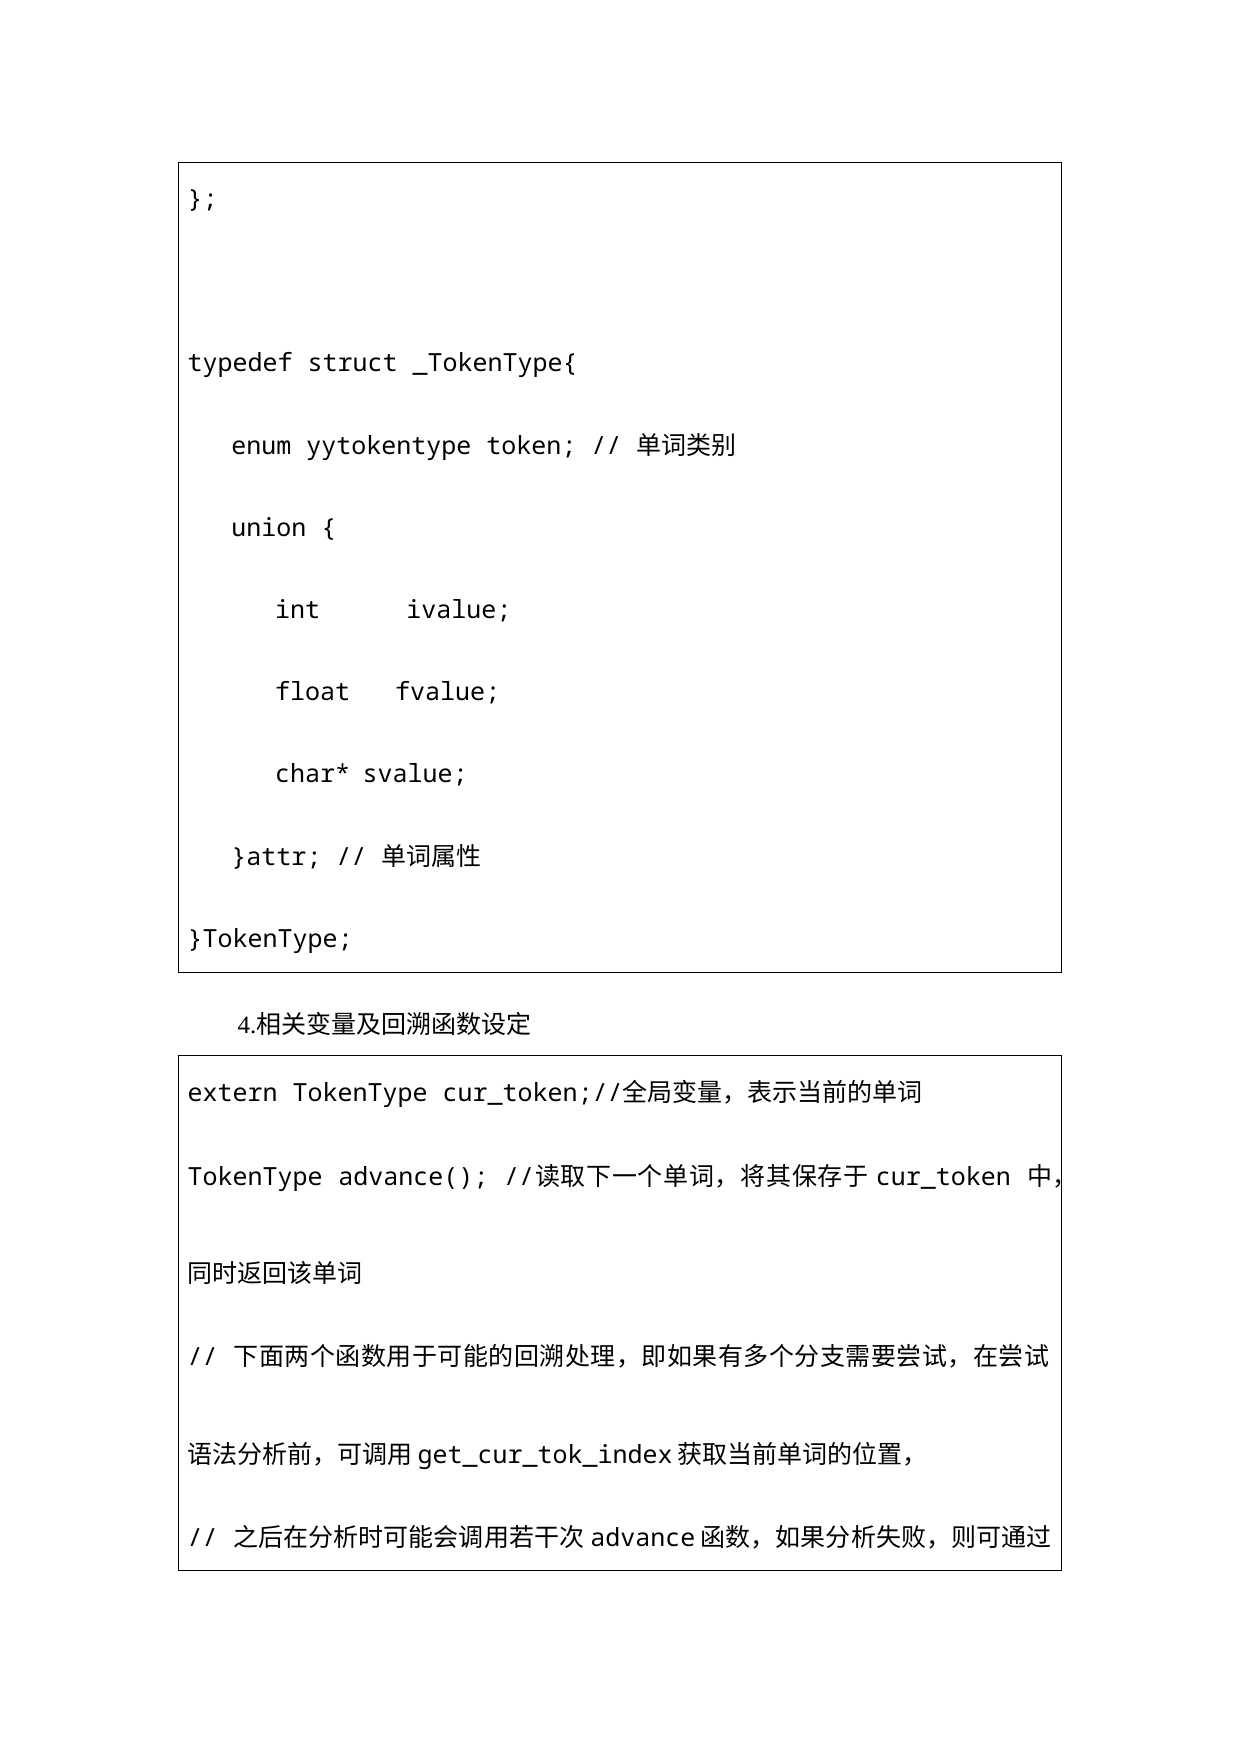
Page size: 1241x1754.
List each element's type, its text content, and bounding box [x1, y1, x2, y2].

text enum yytokentype token; // 单词类别 [179, 408, 1061, 476]
text typedef struct _TokenType{ [179, 326, 1061, 394]
text TokenType advance(); //读取下一个单词，将其保存于 cur_token 中，同时返回该单词 [179, 1138, 1061, 1304]
text }TokenType; [179, 902, 1061, 972]
text int ivalue; [179, 573, 1061, 641]
text // 下面两个函数用于可能的回溯处理，即如果有多个分支需要尝试，在尝试语法分析前，可调用get_cur_tok_index获取当前单词的位置， [179, 1319, 1061, 1485]
text union { [179, 491, 1061, 559]
text }; [179, 163, 1061, 230]
text }attr; // 单词属性 [179, 819, 1061, 887]
text char* svalue; [179, 737, 1061, 805]
text 4.相关变量及回溯函数设定 [237, 990, 1053, 1055]
text extern TokenType cur_token;//全局变量，表示当前的单词 [179, 1056, 1061, 1123]
text float fvalue; [179, 655, 1061, 723]
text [179, 1500, 1061, 1570]
